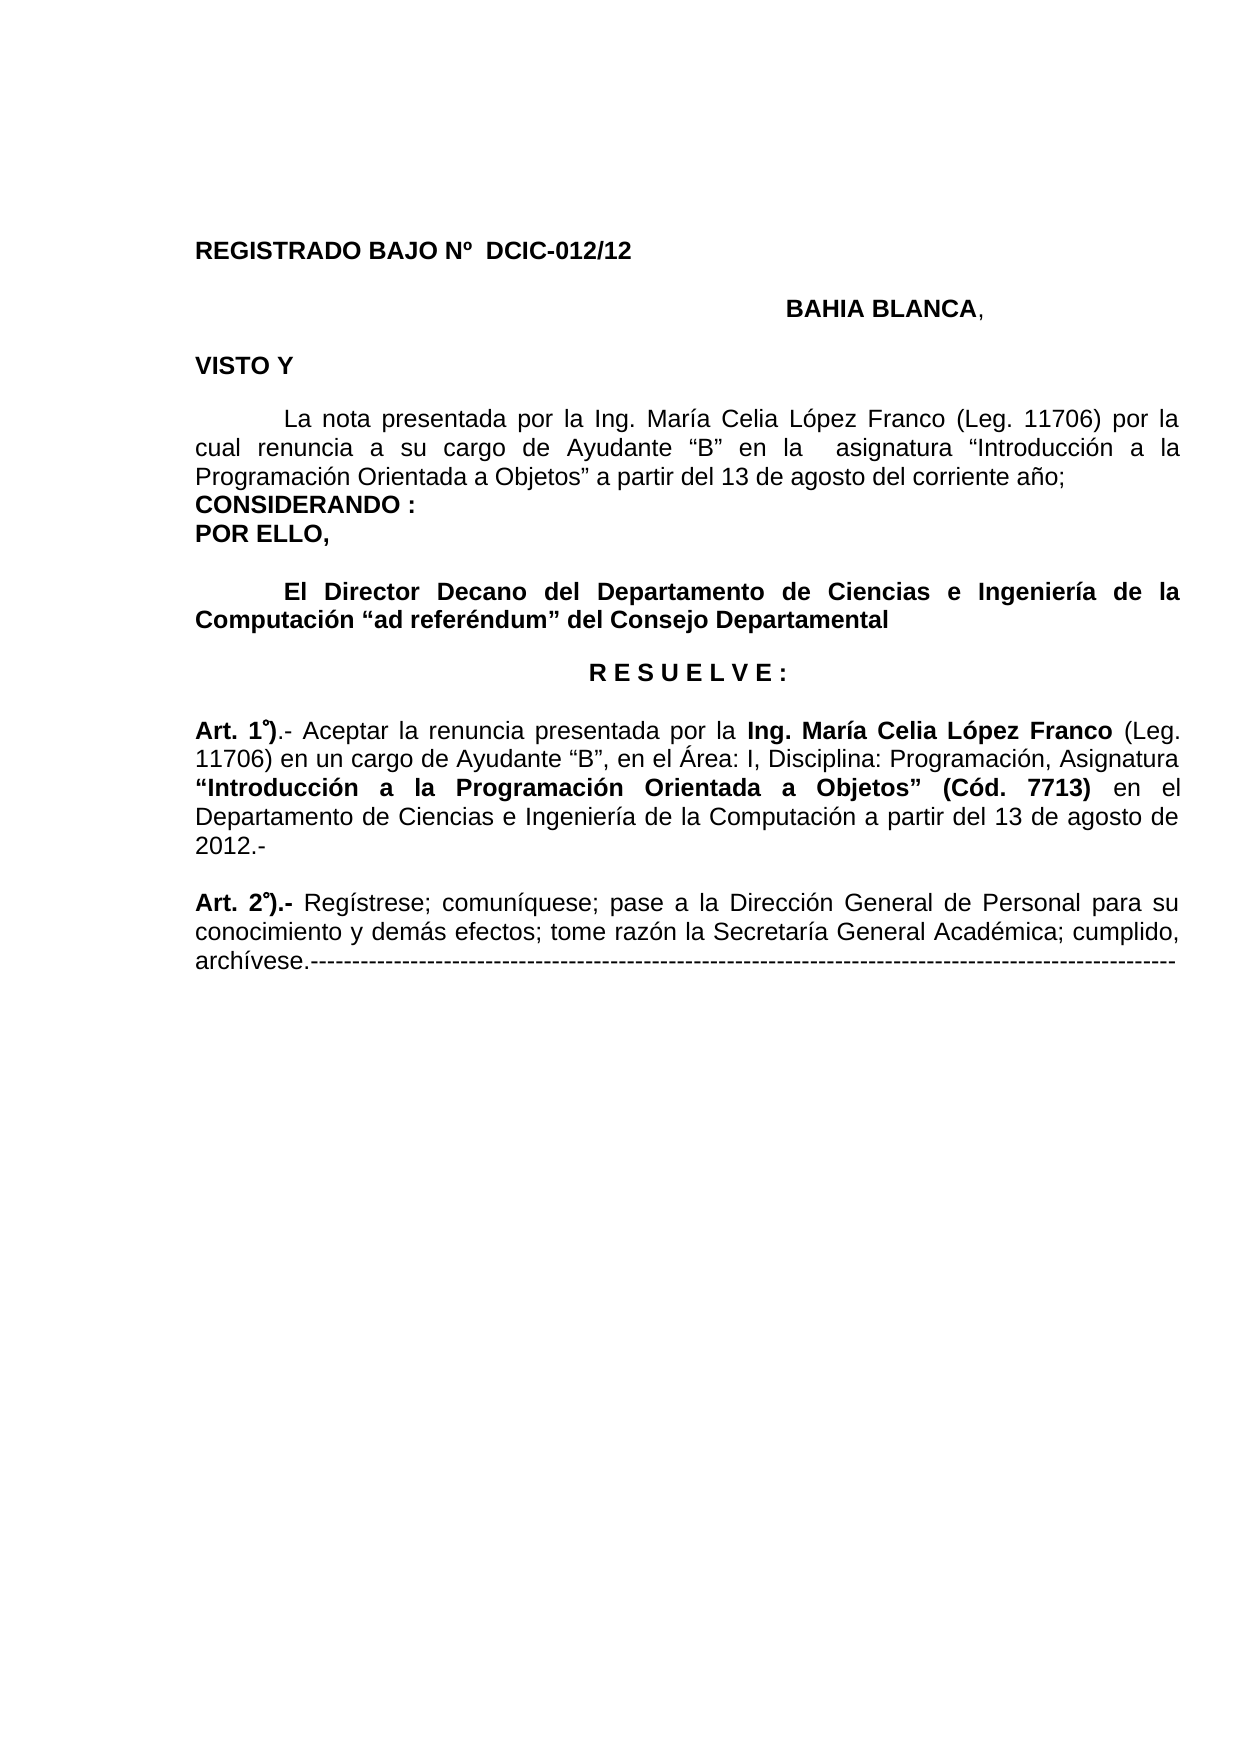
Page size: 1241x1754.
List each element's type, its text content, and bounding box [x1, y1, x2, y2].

text BAHIA BLANCA, [195, 294, 1181, 322]
text VISTO Y [195, 351, 1181, 380]
subtitle REGISTRADO BAJO Nº DCIC-012/12 [195, 236, 1181, 265]
text R E S U E L V E : [195, 658, 1181, 687]
text POR ELLO, [195, 519, 1181, 548]
text CONSIDERANDO : [195, 490, 1181, 519]
text Art. 1).- Aceptar la renuncia presentada por la Ing. María Celia López Franco (Leg. 11706) en un cargo de Ayudante “B”, en el Área: I, Disciplina: Programación, Asignatura “Introducción a la Programación Orientada a Objetos” (Cód. 7713) en el Departamento de Ciencias e Ingeniería de la Computación a partir del 13 de agosto de 2012.- [195, 716, 1181, 859]
text El Director Decano del Departamento de Ciencias e Ingeniería de la Computación “ad referéndum” del Consejo Departamental [195, 577, 1181, 634]
text La nota presentada por la Ing. María Celia López Franco (Leg. 11706) por la cual renuncia a su cargo de Ayudante “B” en la asignatura “Introducción a la Programación Orientada a Objetos” a partir del 13 de agosto del corriente año; [195, 404, 1181, 490]
text Art. 2).- Regístrese; comuníquese; pase a la Dirección General de Personal para su conocimiento y demás efectos; tome razón la Secretaría General Académica; cumplido, archívese.-------------------------------------------------------------------------------------------------------- [195, 888, 1181, 974]
